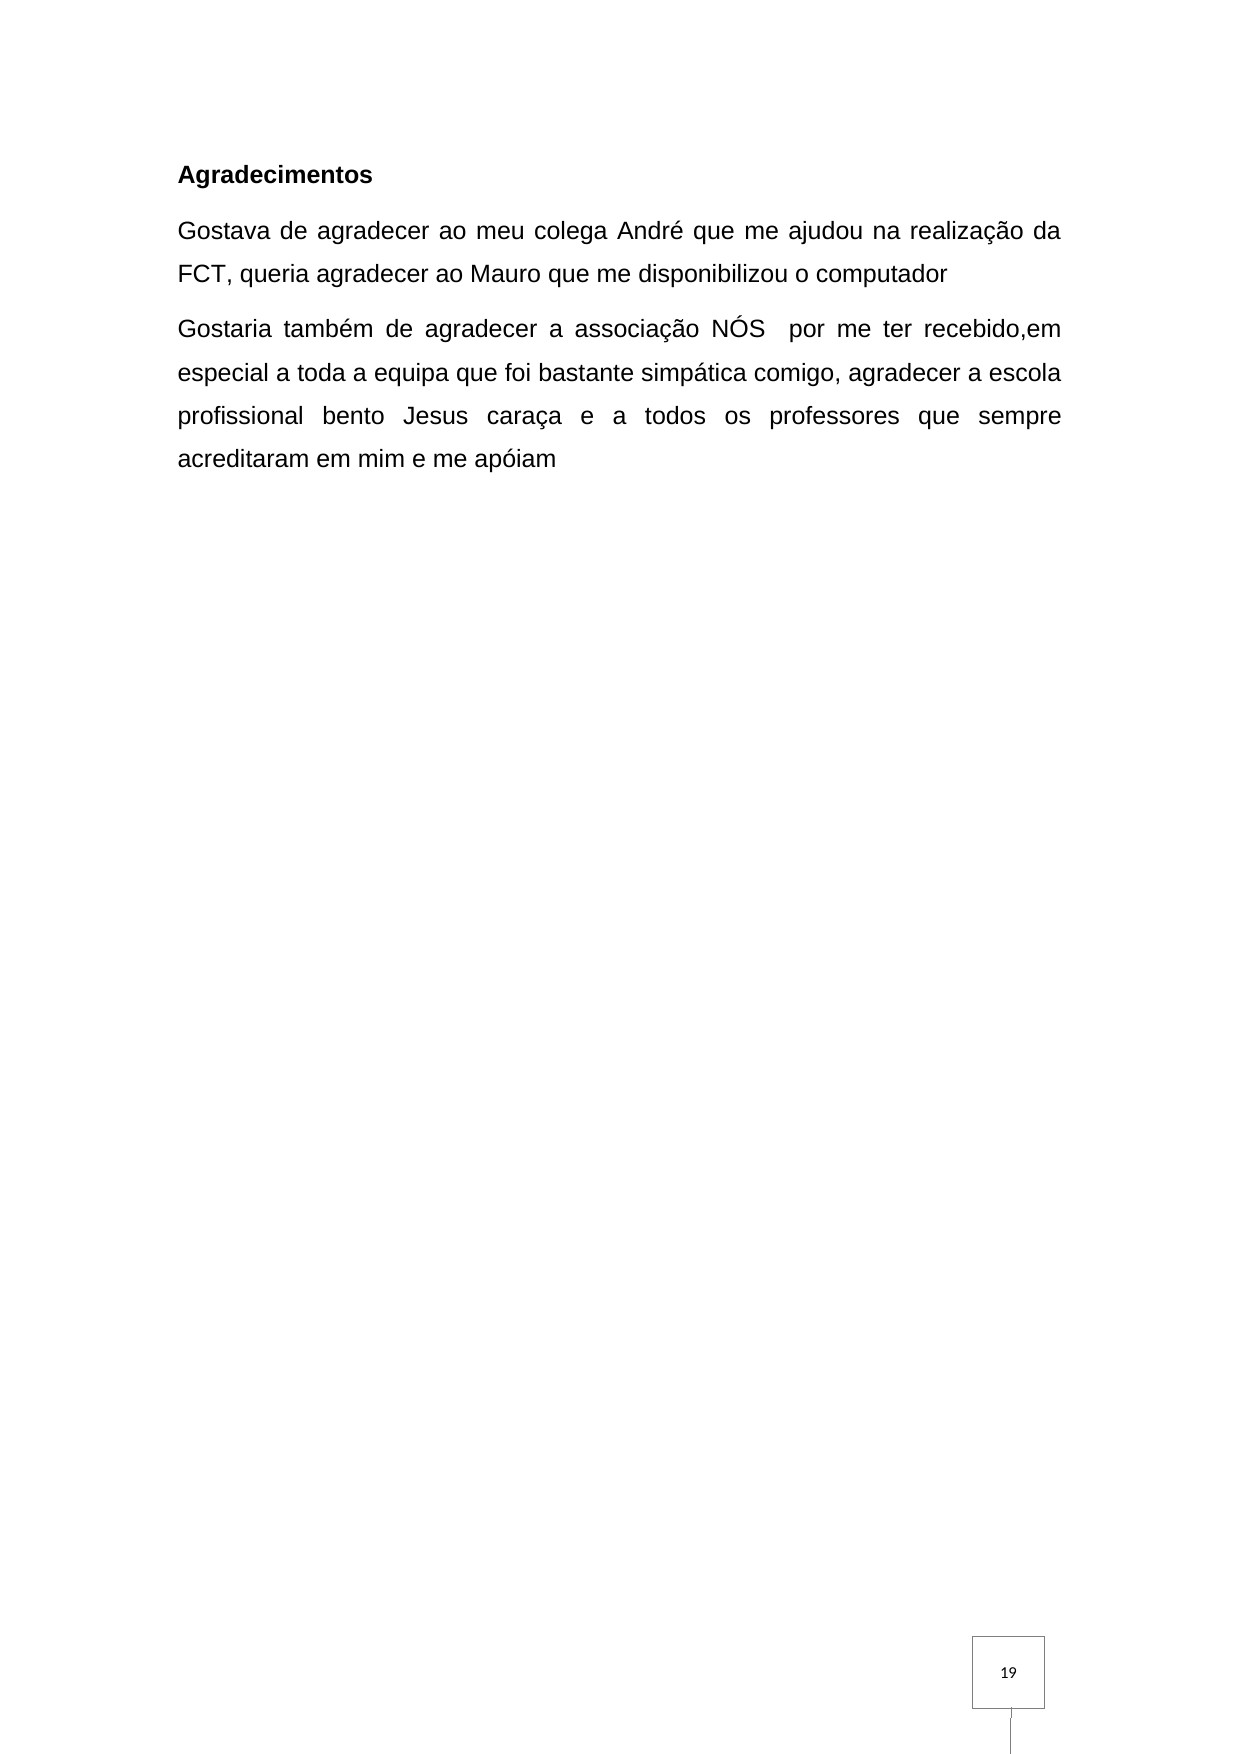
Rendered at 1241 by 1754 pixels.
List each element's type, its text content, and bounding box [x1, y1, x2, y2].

text Agradecimentos [177, 160, 1063, 189]
text Gostava de agradecer ao meu colega André que me ajudou na realização da FCT, queria agradecer ao Mauro que me disponibilizou o computador [177, 216, 1063, 288]
text Gostaria também de agradecer a associação NÓS por me ter recebido,em especial a toda a equipa que foi bastante simpática comigo, agradecer a escola profissional bento Jesus caraça e a todos os professores que sempre acreditaram em mim e me apóiam [177, 314, 1063, 473]
